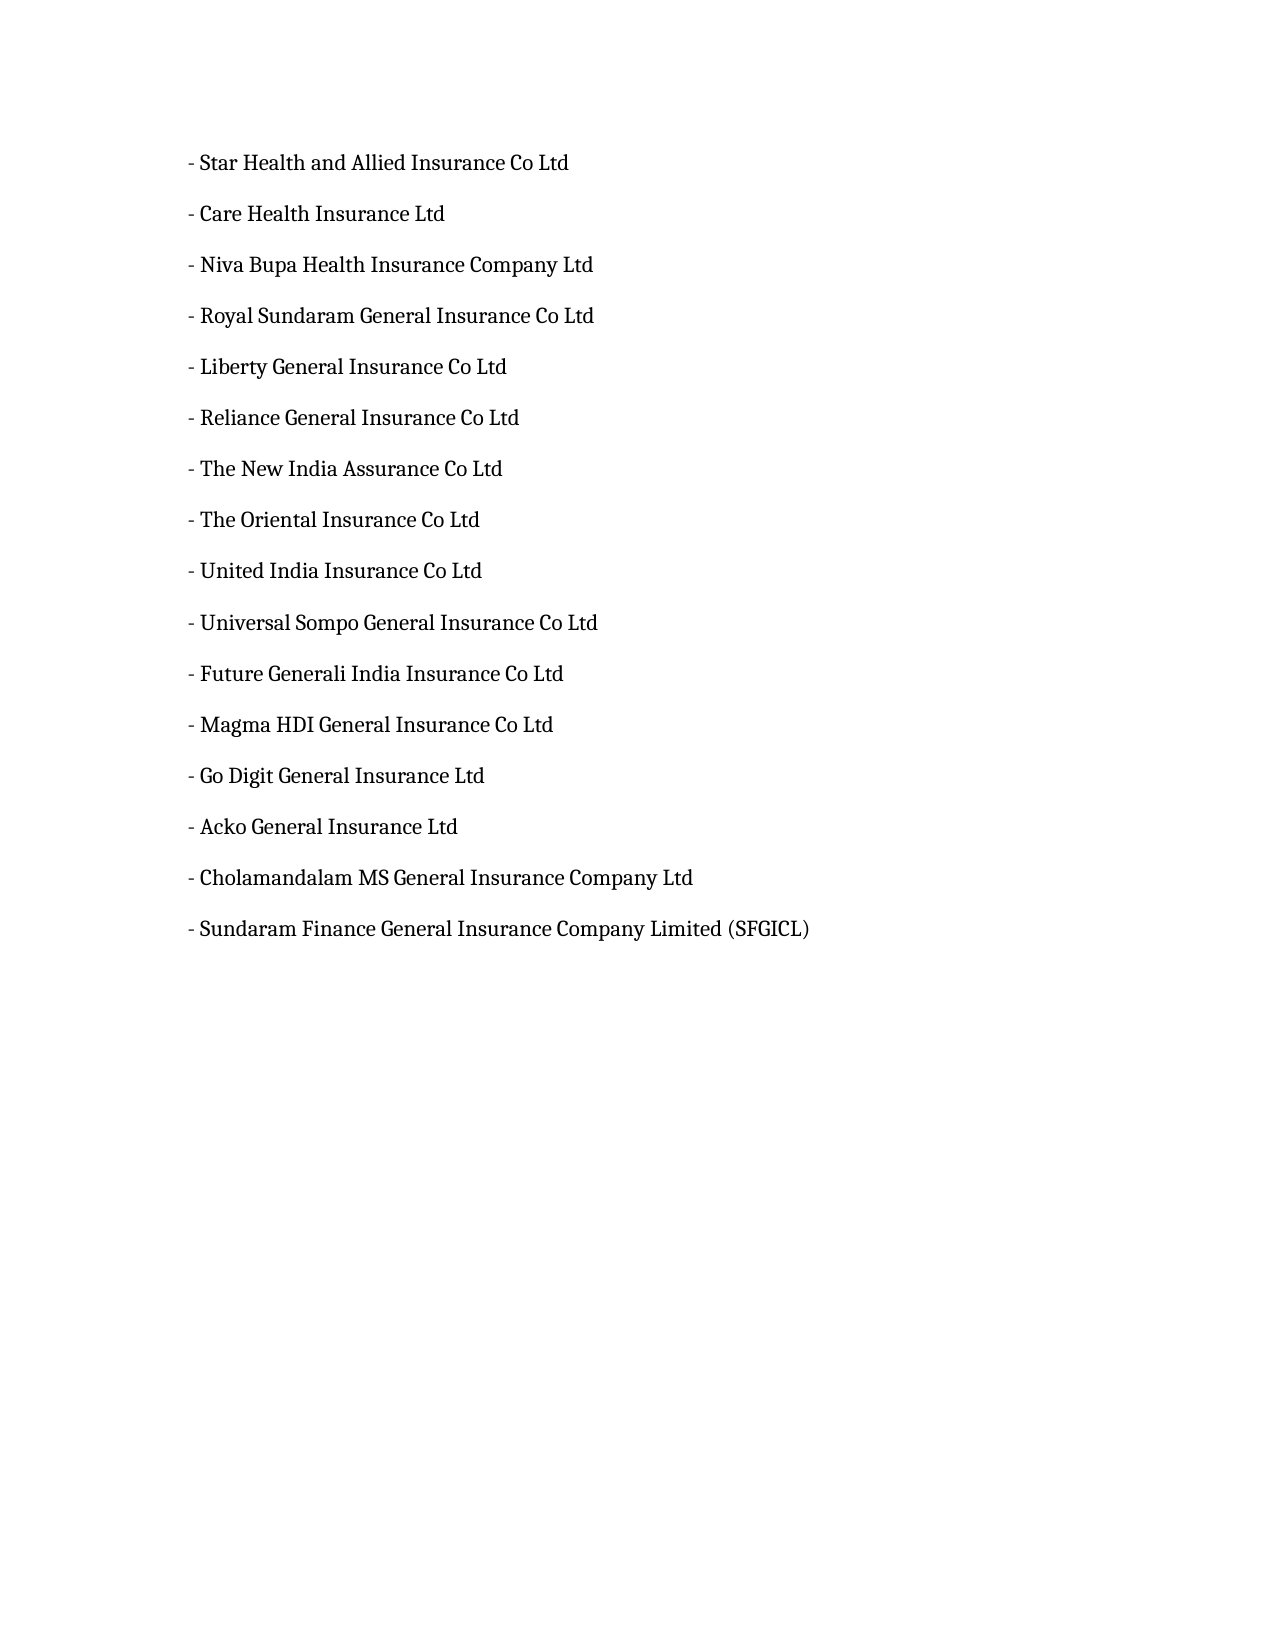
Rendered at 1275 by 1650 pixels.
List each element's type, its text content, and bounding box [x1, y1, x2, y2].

text - Acko General Insurance Ltd [187, 813, 1087, 840]
text - Niva Bupa Health Insurance Company Ltd [187, 252, 1087, 278]
text - The Oriental Insurance Co Ltd [187, 507, 1087, 534]
text - Cholamandalam MS General Insurance Company Ltd [187, 864, 1087, 891]
text - Future Generali India Insurance Co Ltd [187, 660, 1087, 687]
text - Reliance General Insurance Co Ltd [187, 405, 1087, 432]
text - Universal Sompo General Insurance Co Ltd [187, 609, 1087, 636]
text - Magma HDI General Insurance Co Ltd [187, 711, 1087, 738]
text - Care Health Insurance Ltd [187, 201, 1087, 227]
text - Liberty General Insurance Co Ltd [187, 354, 1087, 381]
text - Royal Sundaram General Insurance Co Ltd [187, 303, 1087, 329]
text - United India Insurance Co Ltd [187, 558, 1087, 585]
text - The New India Assurance Co Ltd [187, 456, 1087, 483]
text - Sundaram Finance General Insurance Company Limited (SFGICL) [187, 916, 1087, 942]
text - Star Health and Allied Insurance Co Ltd [187, 150, 1087, 176]
text - Go Digit General Insurance Ltd [187, 762, 1087, 789]
